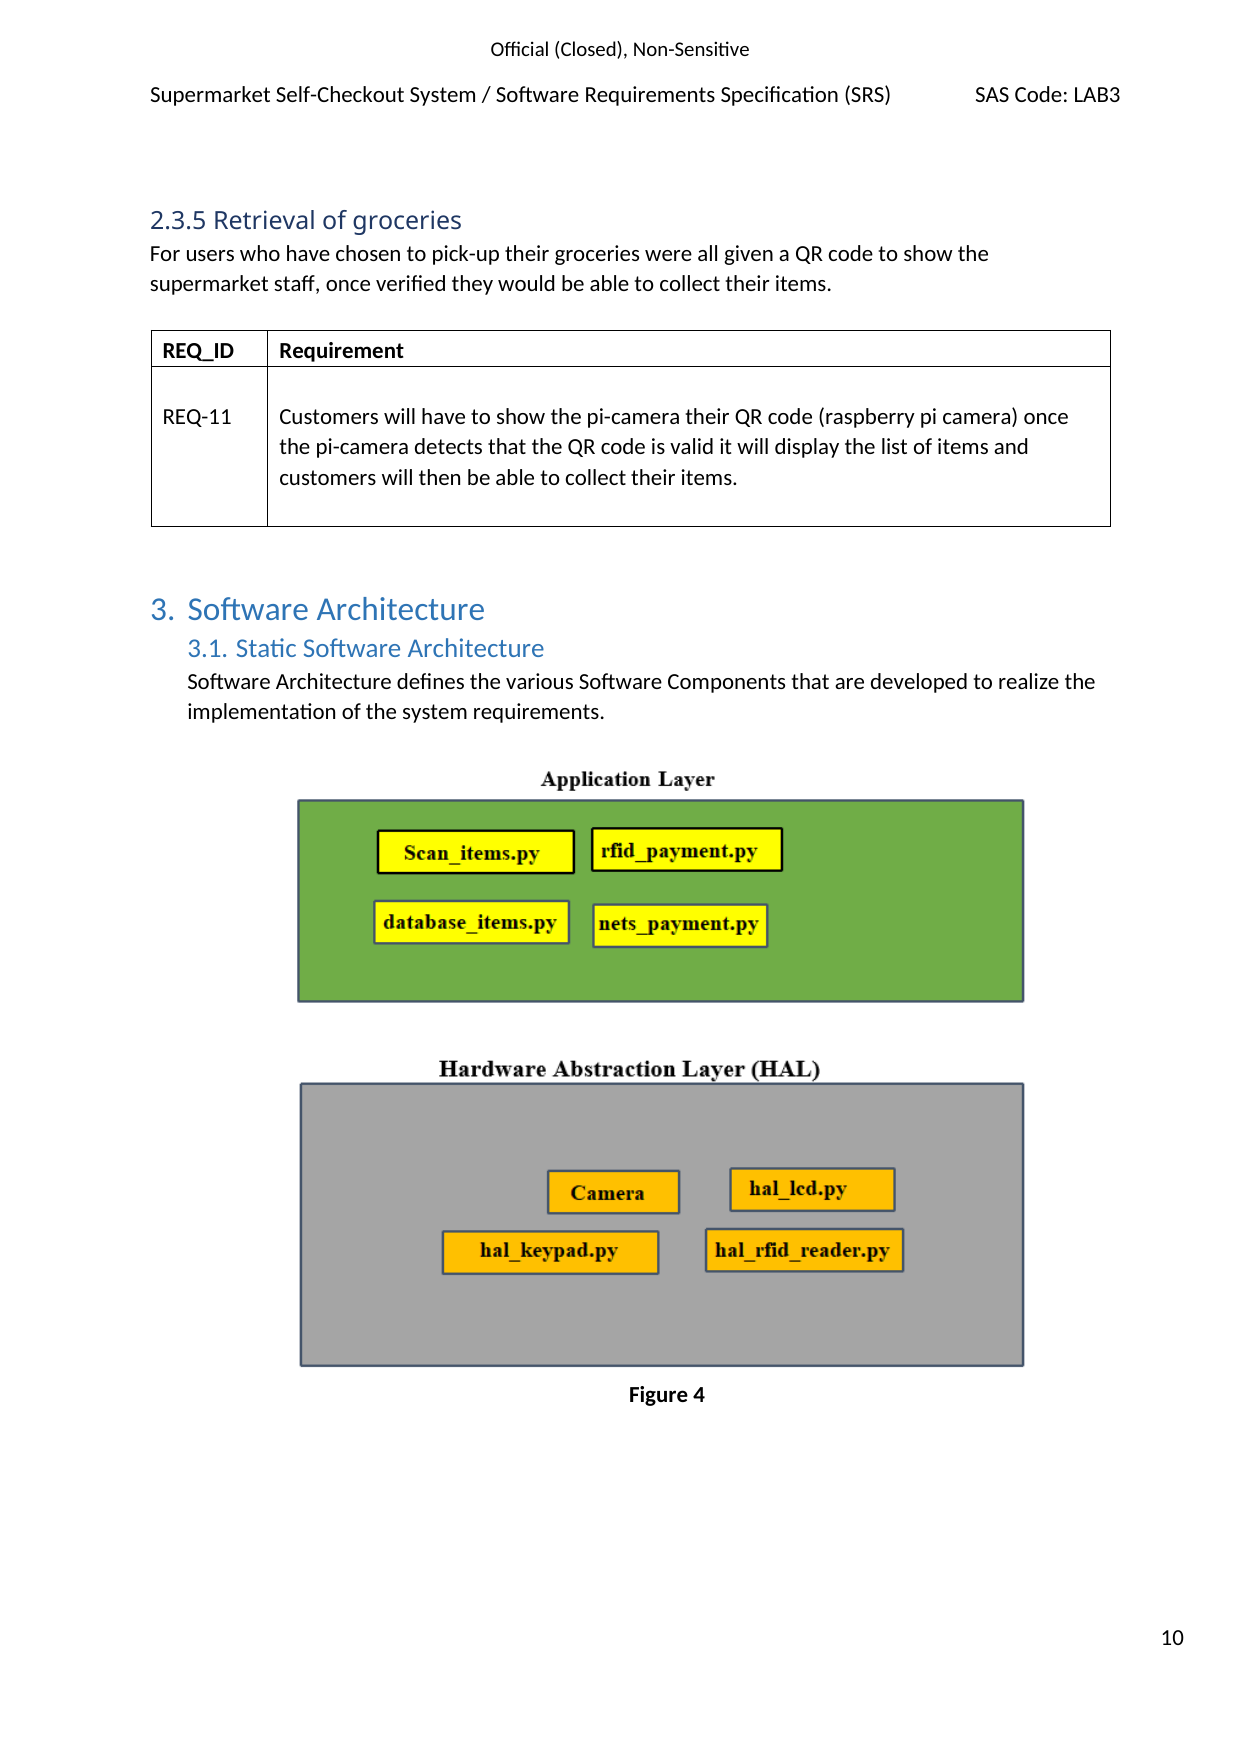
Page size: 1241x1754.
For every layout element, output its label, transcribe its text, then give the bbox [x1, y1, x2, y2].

picture [290, 757, 1044, 1378]
table_header REQ_ID [152, 331, 267, 366]
text 3.1. Static Software Architecture [187, 632, 1183, 664]
text Figure 4 [150, 1380, 1183, 1408]
list Software Architecture [150, 588, 1183, 628]
table_cell Customers will have to show the pi-camera their QR code (raspberry pi camera) once the pi-camera detects that the QR code is valid it will display the list of items and customers will then be able to collect their items. [268, 367, 1110, 526]
text For users who have chosen to pick-up their groceries were all given a QR code to show the supermarket staff, once verified they would be able to collect their items. [149, 239, 1105, 297]
subtitle 2.3.5 Retrieval of groceries [150, 202, 498, 236]
table_cell REQ-11 [152, 367, 267, 526]
table_header Requirement [268, 331, 1110, 366]
text Software Architecture defines the various Software Components that are developed to realize the implementation of the system requirements. [187, 667, 1183, 725]
